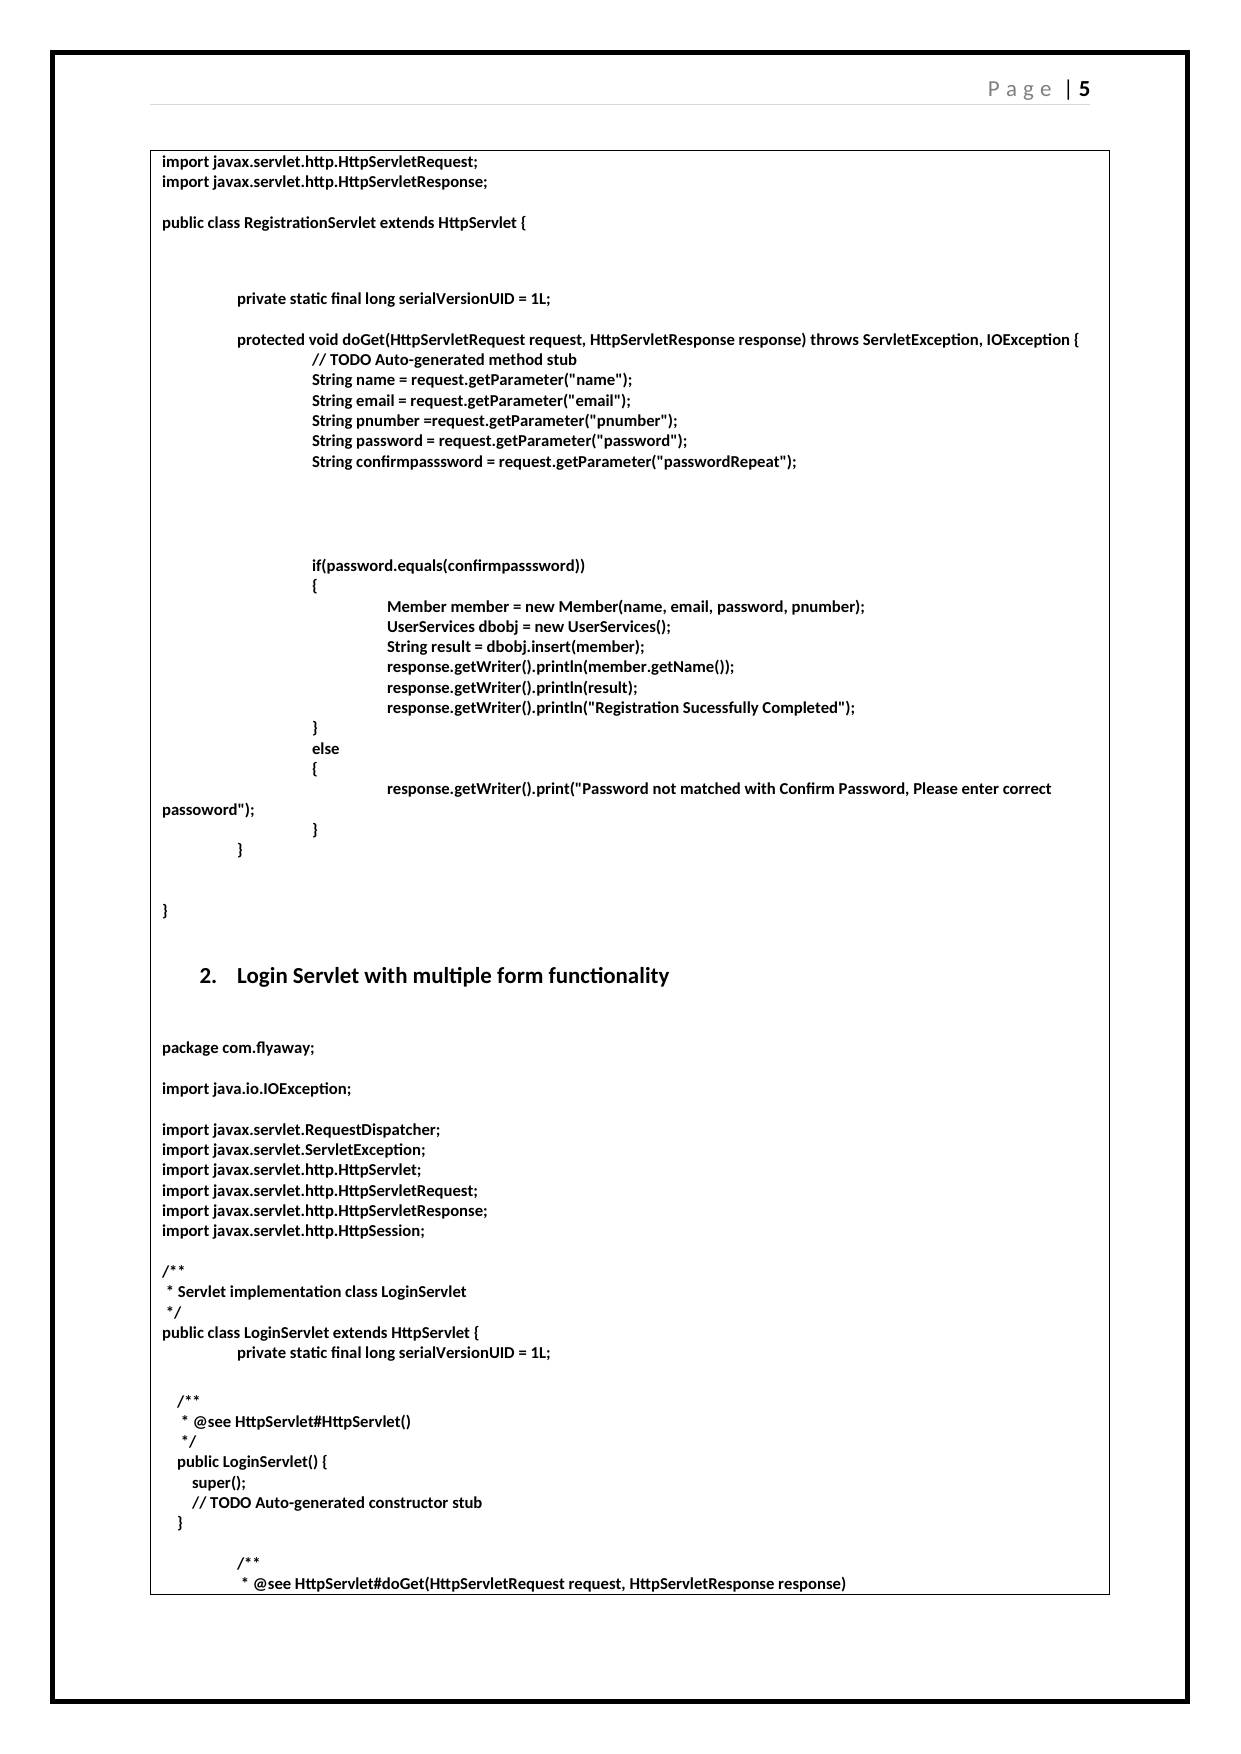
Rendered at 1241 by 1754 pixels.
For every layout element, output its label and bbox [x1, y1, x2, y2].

table_cell [151, 151, 1109, 1594]
